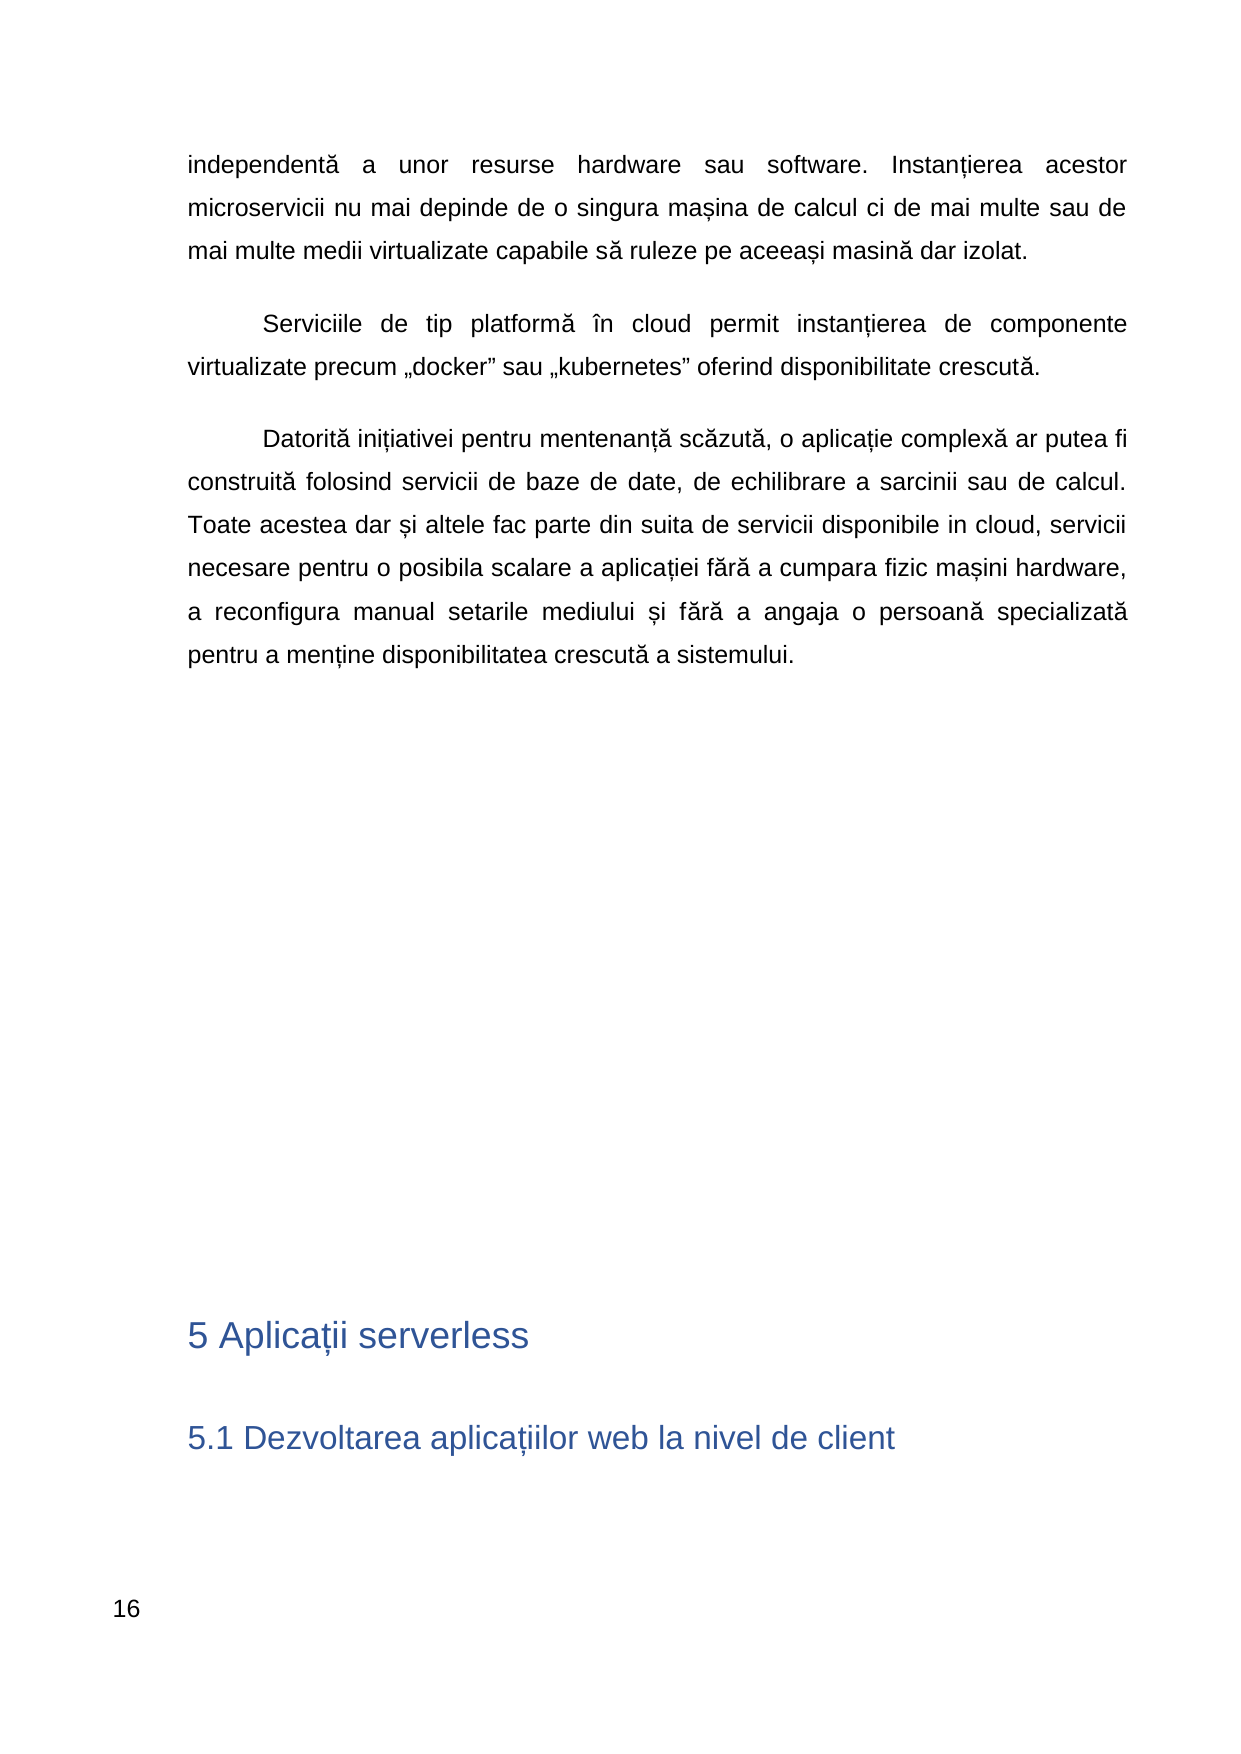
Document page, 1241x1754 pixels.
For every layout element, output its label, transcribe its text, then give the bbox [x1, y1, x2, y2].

text Serviciile de tip platformă în cloud permit instanțierea de componente virtualizate precum „docker” sau „kubernetes” oferind disponibilitate crescută. [187, 308, 1128, 380]
subtitle 5 Aplicații serverless [112, 1313, 1128, 1357]
subtitle 5.1 Dezvoltarea aplicațiilor web la nivel de client [112, 1418, 1128, 1457]
text Datorită inițiativei pentru mentenanță scăzută, o aplicație complexă ar putea fi construită folosind servicii de baze de date, de echilibrare a sarcinii sau de calcul. Toate acestea dar și altele fac parte din suita de servicii disponibile in cloud, servicii necesare pentru o posibila scalare a aplicației fără a cumpara fizic mașini hardware, a reconfigura manual setarile mediului și fără a angaja o persoană specializată pentru a menține disponibilitatea crescută a sistemului. [187, 424, 1128, 668]
